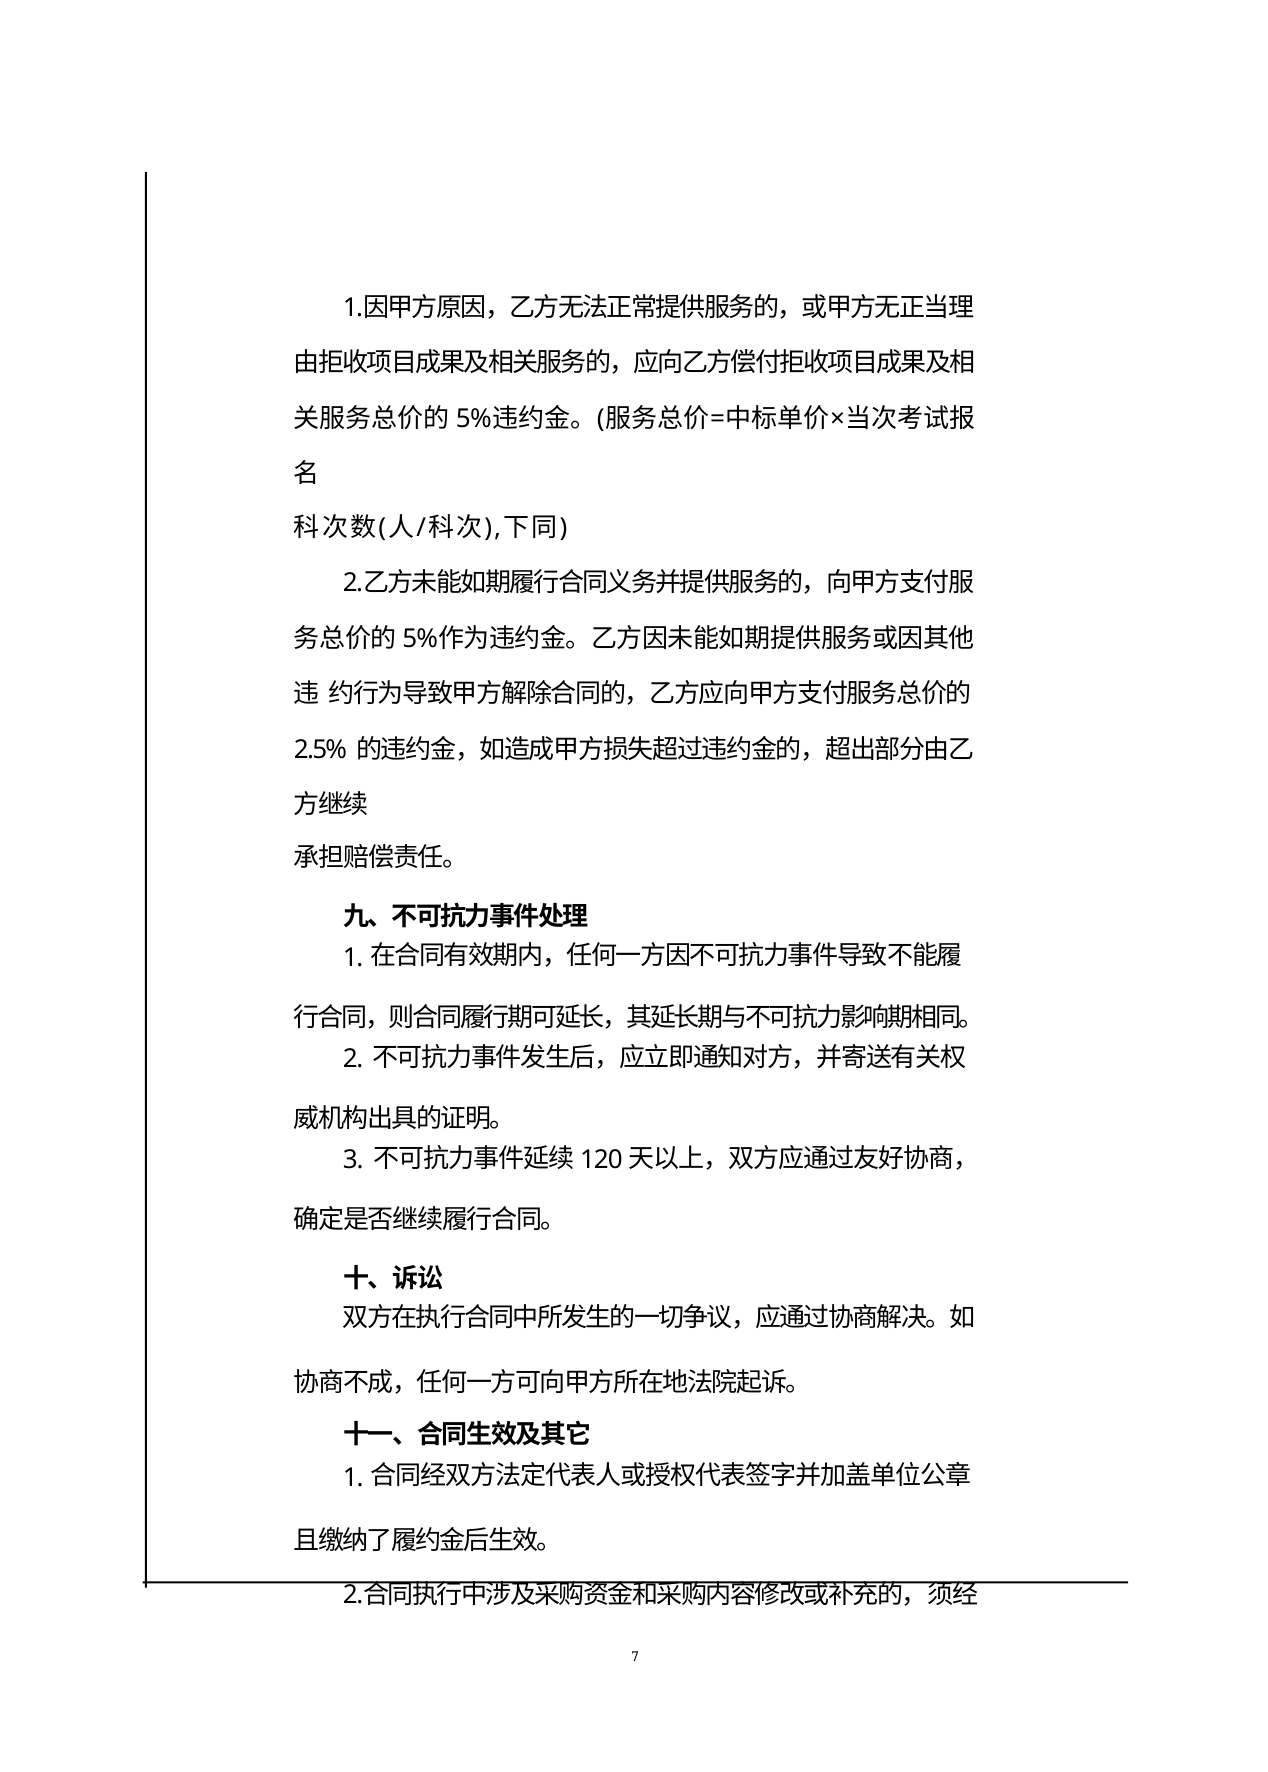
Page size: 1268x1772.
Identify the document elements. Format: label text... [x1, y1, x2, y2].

text 十、诉讼 [343, 1260, 1128, 1294]
text 且缴纳了履约金后生效。 [294, 1522, 1128, 1557]
text 3. 不可抗力事件延续120天以上，双方应通过友好协商， [343, 1152, 1128, 1201]
text 威机构出具的证明。 [294, 1100, 1128, 1135]
text 1.因甲方原因，乙方无法正常提供服务的，或甲方无正当理 由拒收项目成果及相关服务的，应向乙方偿付拒收项目成果及相 关服务总价的5%违约金。(服务总价=中标单价×当次考试报名 [294, 286, 976, 490]
text 双方在执行合同中所发生的一切争议，应通过协商解决。如 [343, 1311, 1128, 1363]
text 1. 合同经双方法定代表人或授权代表签字并加盖单位公章 [343, 1471, 1128, 1522]
text 1. 在合同有效期内，任何一方因不可抗力事件导致不能履 [343, 949, 1128, 999]
text 2.合同执行中涉及采购资金和采购内容修改或补充的，须经 [343, 1584, 1128, 1611]
text 科次数(人/科次),下同) [294, 508, 1128, 543]
text 2. 不可抗力事件发生后，应立即通知对方，并寄送有关权 [343, 1051, 1128, 1100]
text 2.乙方未能如期履行合同义务并提供服务的，向甲方支付服 务总价的5%作为违约金。乙方因未能如期提供服务或因其他违 约行为导致甲方解除合同的，乙方应向甲方支付服务总价的2.5% 的违约金，如造成甲方损失超过违约金的，超出部分由乙方继续 [294, 561, 976, 821]
text 承担赔偿责任。 [294, 839, 1128, 873]
text 协商不成，任何一方可向甲方所在地法院起诉。 [294, 1364, 1128, 1398]
text 7 [631, 1651, 1128, 1665]
text 行合同，则合同履行期可延长，其延长期与不可抗力影响期相同。 [294, 999, 1128, 1033]
text 确定是否继续履行合同。 [294, 1201, 1128, 1235]
text 九、不可抗力事件处理 [343, 898, 1128, 933]
text 十一、合同生效及其它 [343, 1416, 1128, 1451]
